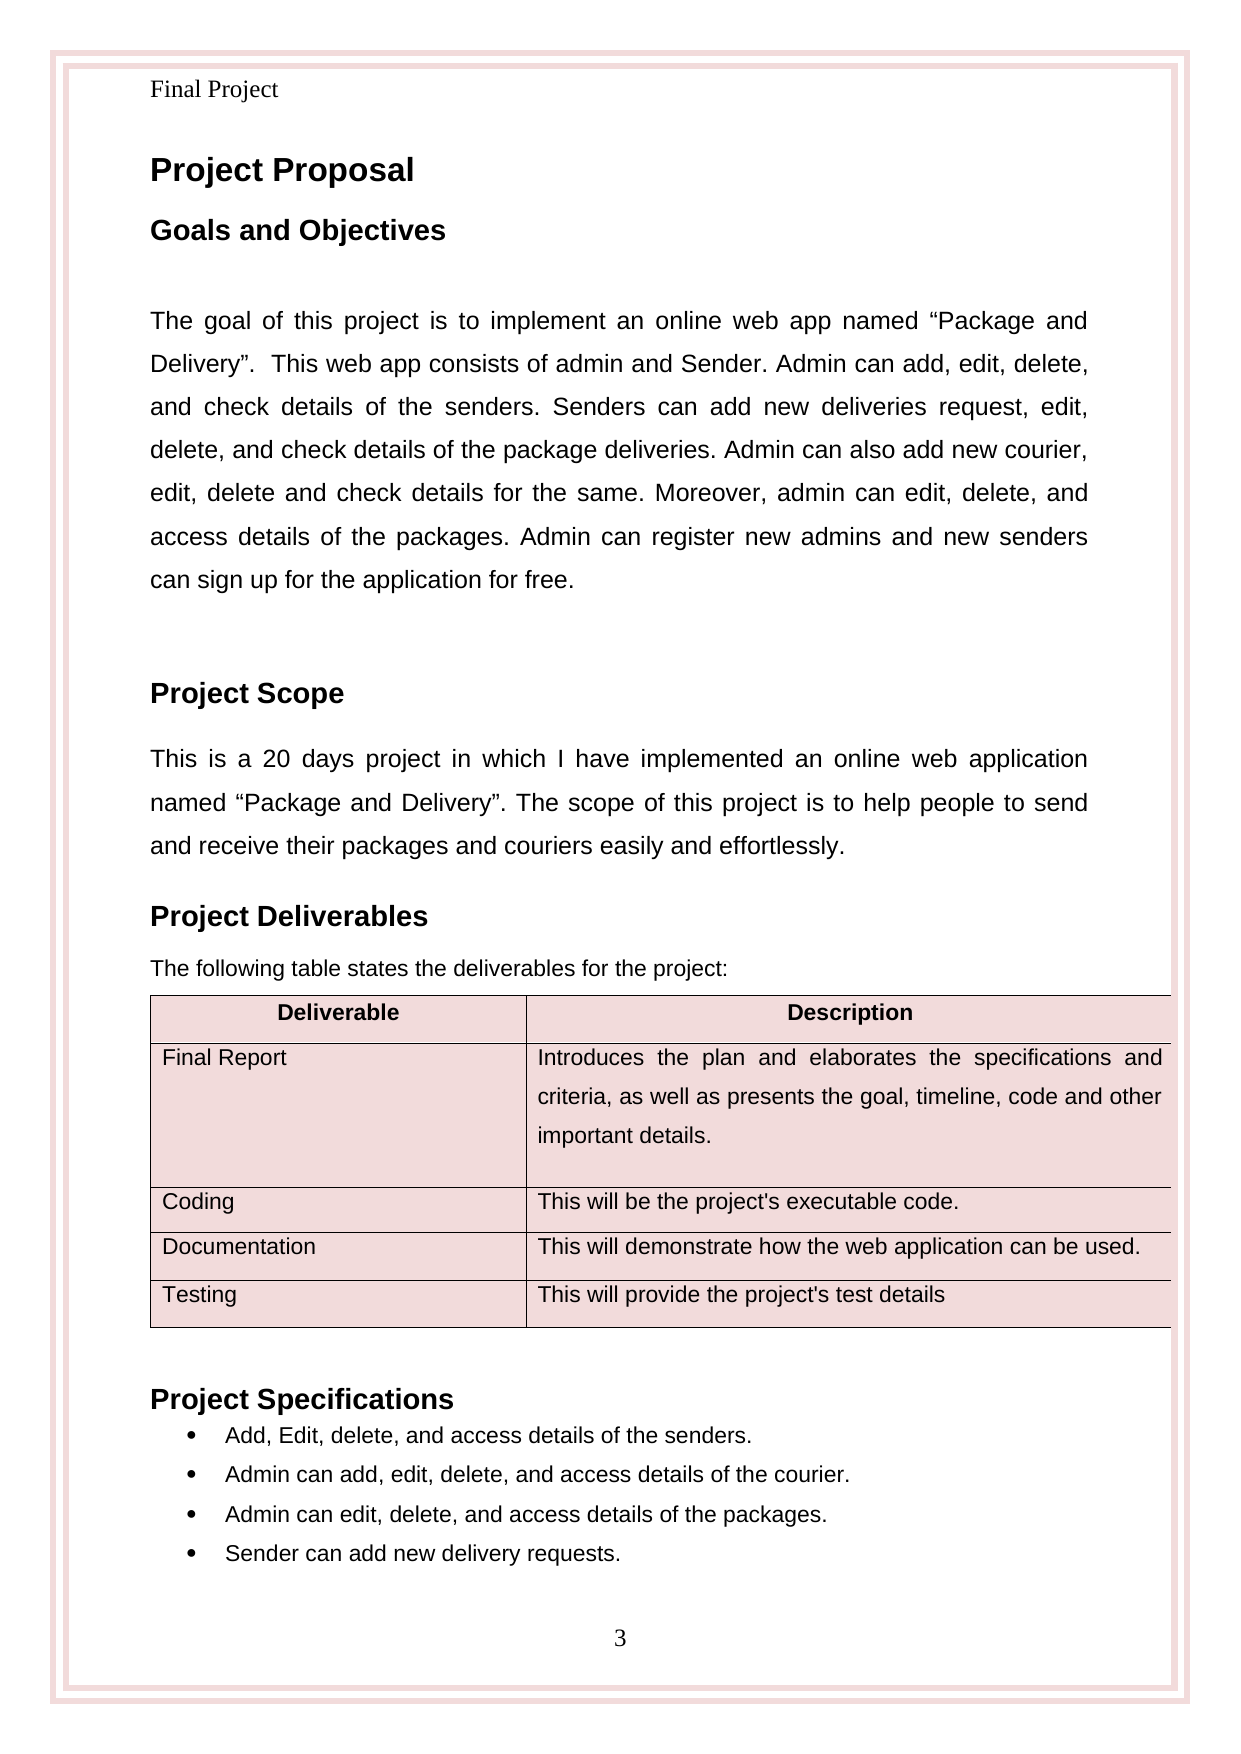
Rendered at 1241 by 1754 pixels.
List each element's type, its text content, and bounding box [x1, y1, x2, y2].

table_header Deliverable [151, 996, 526, 1042]
table_header Description [527, 996, 1171, 1042]
list Add, Edit, delete, and access details of the senders. [187, 1422, 1090, 1448]
list Admin can add, edit, delete, and access details of the courier. [187, 1461, 1090, 1488]
subtitle Project Proposal [150, 150, 1090, 188]
text The following table states the deliverables for the project: [150, 955, 1090, 982]
list Sender can add new delivery requests. [187, 1540, 1090, 1567]
table_cell Coding [151, 1188, 526, 1232]
table_cell This will demonstrate how the web application can be used. [527, 1233, 1171, 1280]
subtitle Project Specifications [150, 1382, 1090, 1416]
list Admin can edit, delete, and access details of the packages. [187, 1501, 1090, 1527]
table_cell Documentation [151, 1233, 526, 1280]
table_cell Testing [151, 1281, 526, 1327]
table_cell This will provide the project's test details [527, 1281, 1171, 1327]
subtitle Goals and Objectives [150, 213, 1090, 247]
table_cell Final Report [151, 1044, 526, 1187]
subtitle Project Deliverables [150, 899, 1090, 932]
subtitle Project Scope [150, 676, 1090, 709]
table_cell Introduces the plan and elaborates the specifications and criteria, as well as presents the goal, timeline, code and other important details. [527, 1044, 1171, 1187]
text This is a 20 days project in which I have implemented an online web application named “Package and Delivery”. The scope of this project is to help people to send and receive their packages and couriers easily and effortlessly. [150, 744, 1090, 859]
text The goal of this project is to implement an online web app named “Package and Delivery”. This web app consists of admin and Sender. Admin can add, edit, delete, and check details of the senders. Senders can add new deliveries request, edit, delete, and check details of the package deliveries. Admin can also add new courier, edit, delete and check details for the same. Moreover, admin can edit, delete, and access details of the packages. Admin can register new admins and new senders can sign up for the application for free. [150, 306, 1090, 593]
table_cell This will be the project's executable code. [527, 1188, 1171, 1232]
